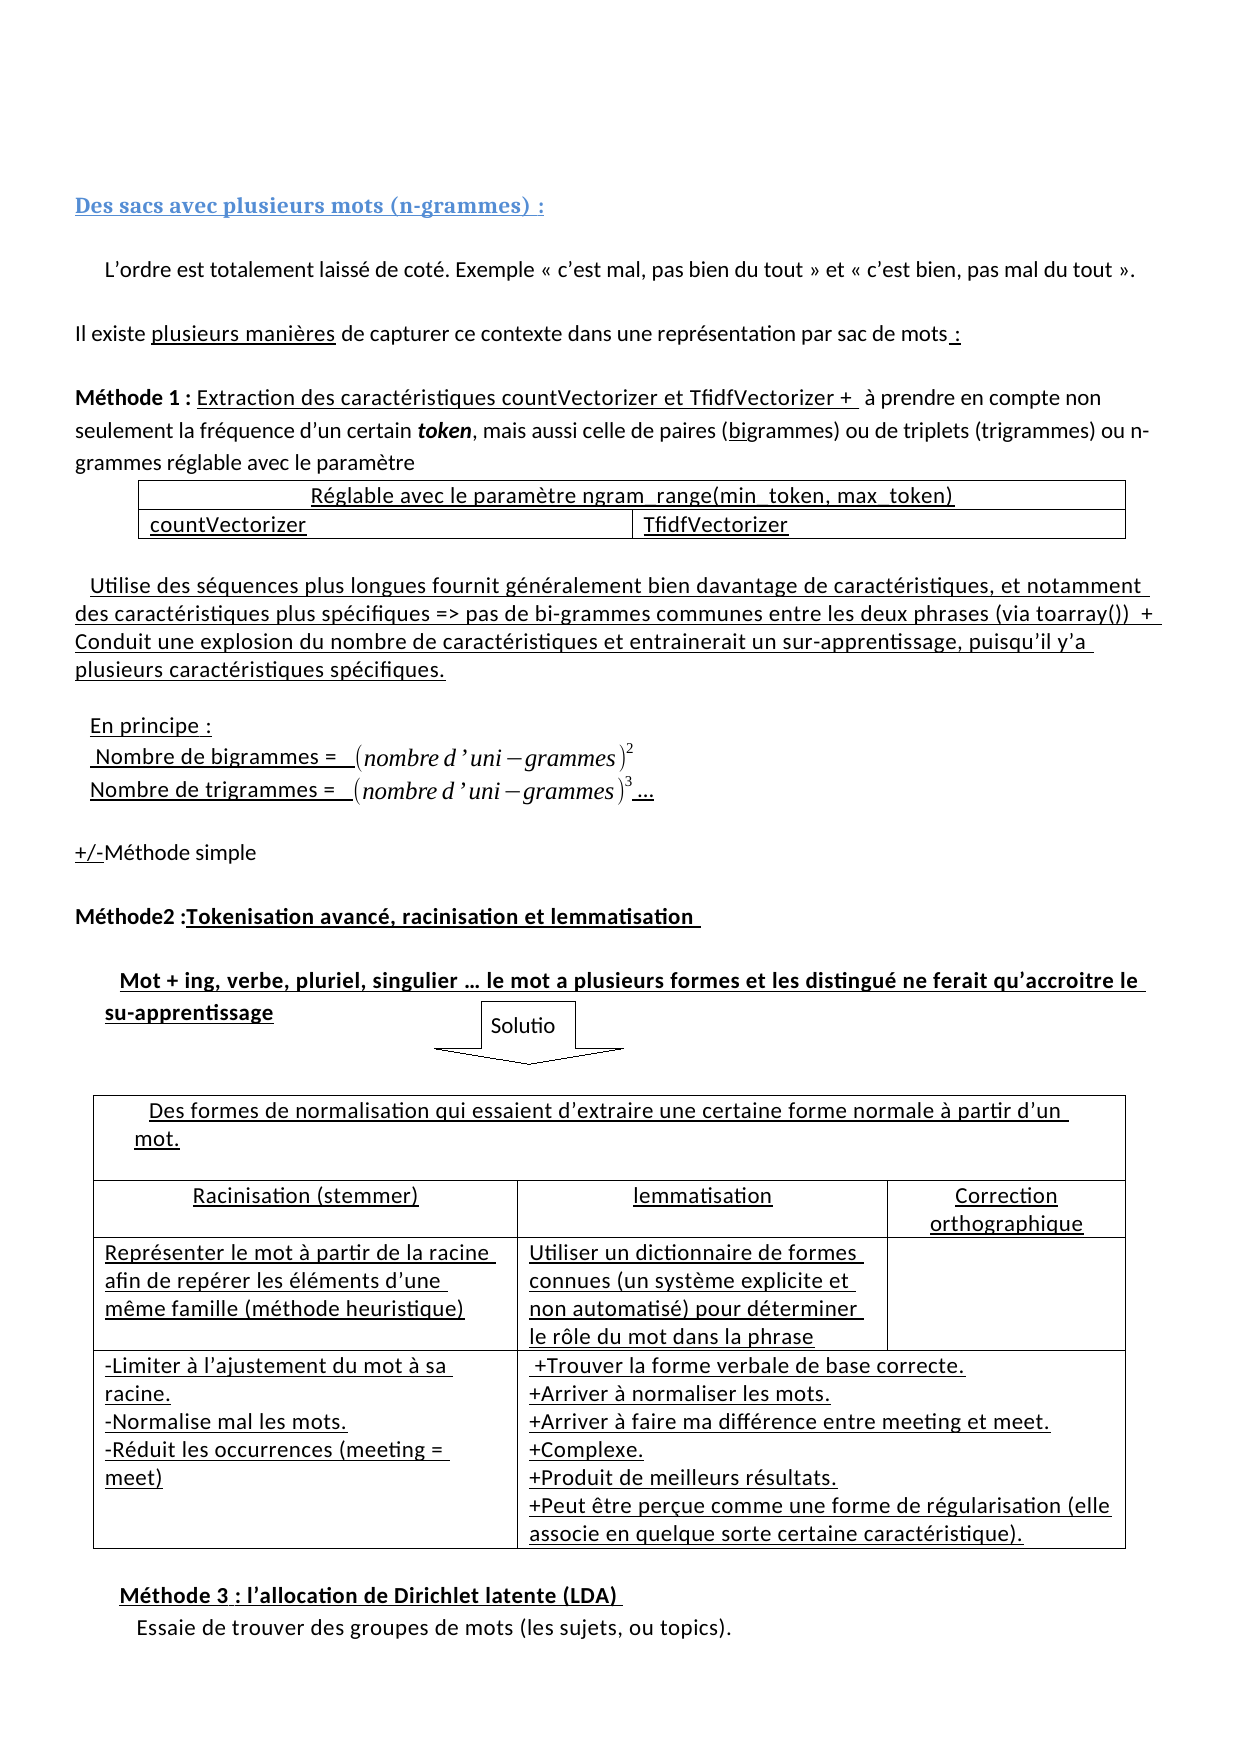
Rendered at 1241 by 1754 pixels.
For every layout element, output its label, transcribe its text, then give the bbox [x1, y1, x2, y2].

table_cell Représenter le mot à partir de la racine afin de repérer les éléments d’une même famille (méthode heuristique) [94, 1238, 517, 1350]
text Nombre de trigrammes = … [90, 772, 1165, 805]
list Utilise des séquences plus longues fournit généralement bien davantage de caractéristiques, et notamment des caractéristiques plus spécifiques => pas de bi-grammes communes entre les deux phrases (via toarray()) + Conduit une explosion du nombre de caractéristiques et entrainerait un sur-apprentissage, puisqu’il y’a plusieurs caractéristiques spécifiques. [75, 571, 1165, 683]
table_header Réglable avec le paramètre ngram_range(min_token, max_token) [139, 481, 1125, 509]
table_header Des formes de normalisation qui essaient d’extraire une certaine forme normale à partir d’un mot. [94, 1096, 1125, 1180]
text En principe : [90, 712, 1165, 739]
table_cell [888, 1238, 1125, 1350]
table_cell +Trouver la forme verbale de base correcte. +Arriver à normaliser les mots. +Arriver à faire ma différence entre meeting et meet. +Complexe. +Produit de meilleurs résultats. +Peut être perçue comme une forme de régularisation (elle associe en quelque sorte certaine caractéristique). [518, 1351, 1125, 1548]
table_cell countVectorizer [139, 510, 632, 538]
text Méthode 1 : Extraction des caractéristiques countVectorizer et TfidfVectorizer + à prendre en compte non seulement la fréquence d’un certain token, mais aussi celle de paires (bigrammes) ou de triplets (trigrammes) ou n-grammes réglable avec le paramètre [75, 383, 1165, 476]
list Mot + ing, verbe, pluriel, singulier … le mot a plusieurs formes et les distingué ne ferait qu’accroitre le su-apprentissage [104, 966, 1165, 1027]
text Il existe plusieurs manières de capturer ce contexte dans une représentation par sac de mots : [75, 319, 1165, 347]
table_cell Correction orthographique [888, 1181, 1125, 1237]
table_cell Utiliser un dictionnaire de formes connues (un système explicite et non automatisé) pour déterminer le rôle du mot dans la phrase [518, 1238, 887, 1350]
text Nombre de bigrammes = [90, 739, 1165, 772]
table_cell Racinisation (stemmer) [94, 1181, 517, 1237]
subtitle Des sacs avec plusieurs mots (n-grammes) : [75, 192, 1165, 219]
table_cell TfidfVectorizer [633, 510, 1125, 538]
list Méthode 3 : l’allocation de Dirichlet latente (LDA) [104, 1581, 1165, 1609]
text Méthode2 :Tokenisation avancé, racinisation et lemmatisation [75, 902, 1165, 930]
list Essaie de trouver des groupes de mots (les sujets, ou topics). [104, 1613, 1165, 1641]
table_cell -Limiter à l’ajustement du mot à sa racine. -Normalise mal les mots. -Réduit les occurrences (meeting = meet) [94, 1351, 517, 1548]
text L’ordre est totalement laissé de coté. Exemple « c’est mal, pas bien du tout » et « c’est bien, pas mal du tout ». [75, 255, 1165, 283]
text +/-Méthode simple [75, 838, 1165, 866]
table_cell lemmatisation [518, 1181, 887, 1237]
